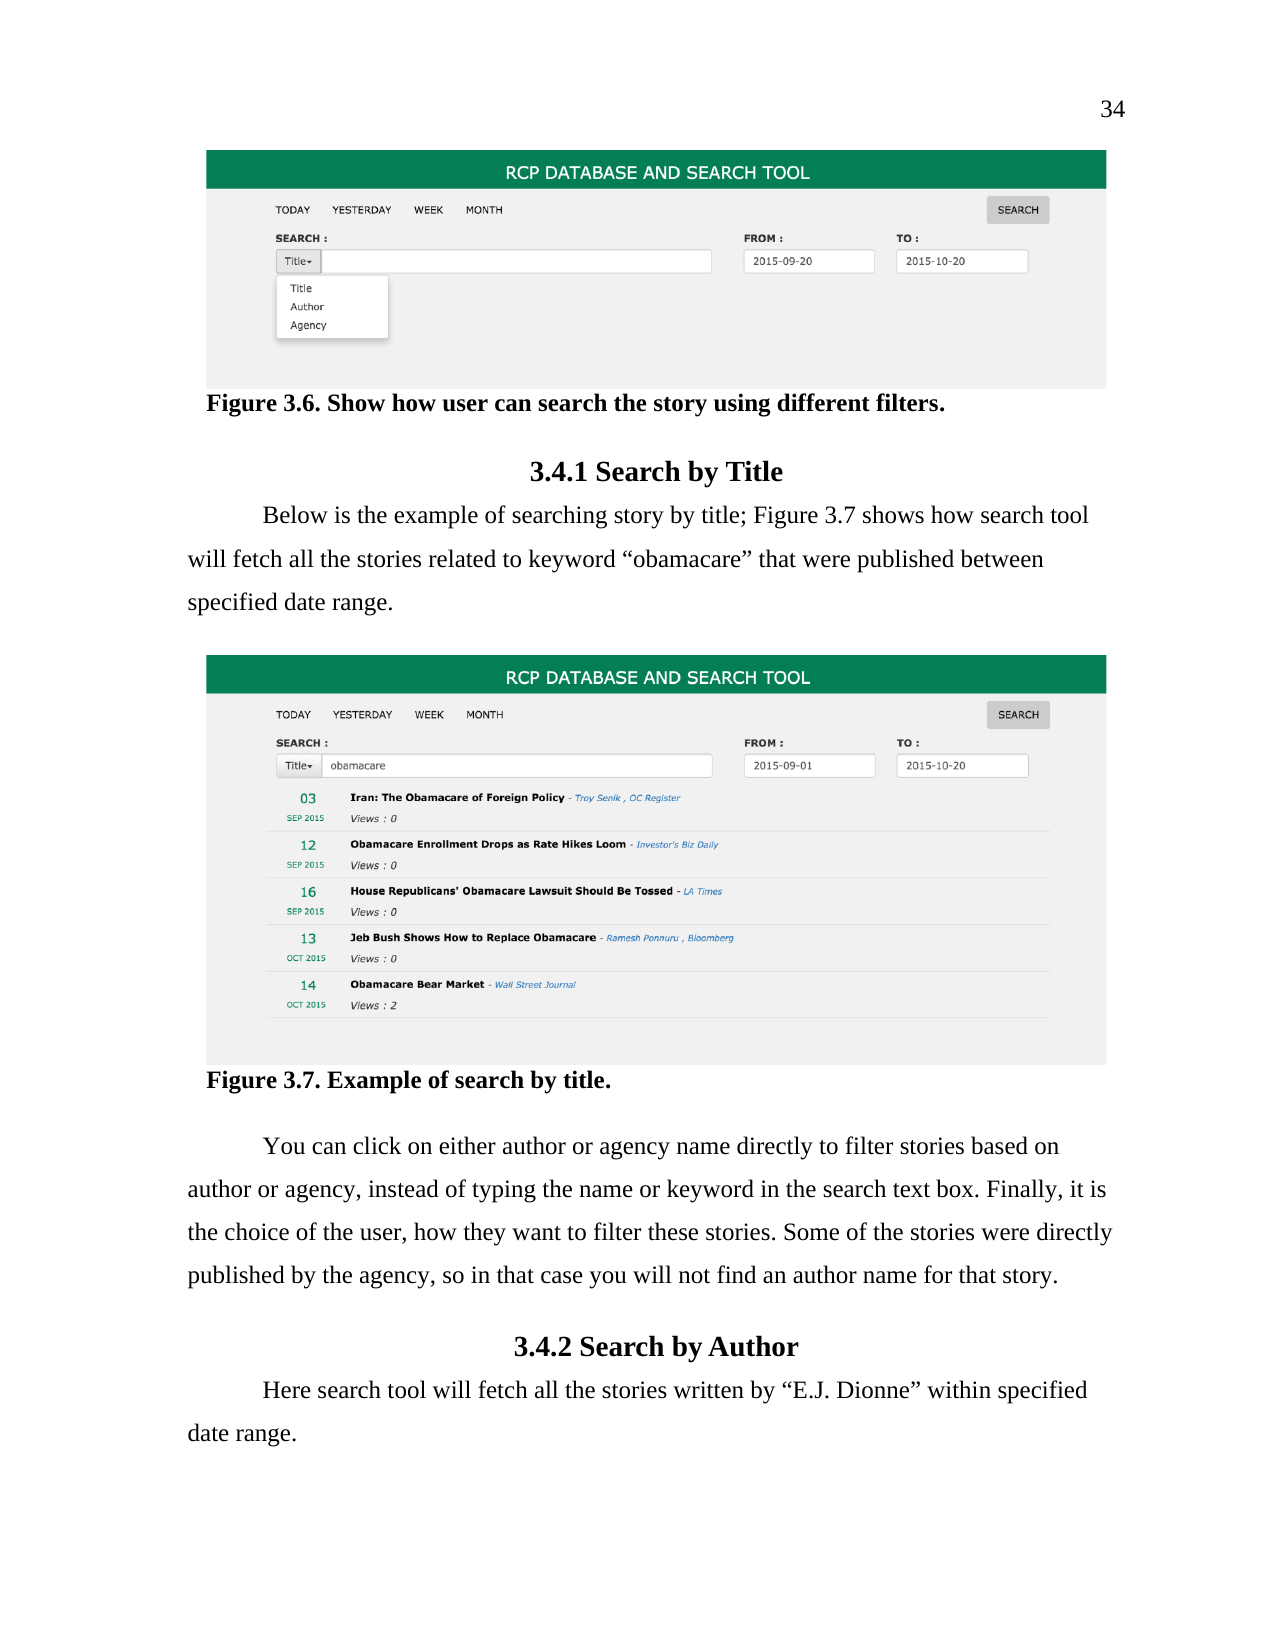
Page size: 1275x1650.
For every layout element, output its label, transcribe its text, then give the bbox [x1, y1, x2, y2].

subtitle 3.4.2 Search by Author [319, 1329, 993, 1362]
text You can click on either author or agency name directly to filter stories based on author or agency, instead of typing the name or keyword in the search text box. Finally, it is the choice of the user, how they want to filter these stories. Some of the stories were directly published by the agency, so in that case you will not find an author name for that story. [187, 1131, 1125, 1289]
picture [206, 150, 1107, 389]
picture [206, 655, 1107, 1065]
text Figure 3.6. Show how user can search the story using different filters. [206, 388, 1125, 417]
text Figure 3.7. Example of search by title. [206, 1065, 1125, 1094]
text Here search tool will fetch all the stories written by “E.J. Dionne” within specified date range. [187, 1375, 1125, 1447]
subtitle 3.4.1 Search by Title [319, 454, 993, 488]
text Below is the example of searching story by title; Figure 3.7 shows how search tool will fetch all the stories related to keyword “obamacare” that were published between specified date range. [187, 501, 1125, 616]
